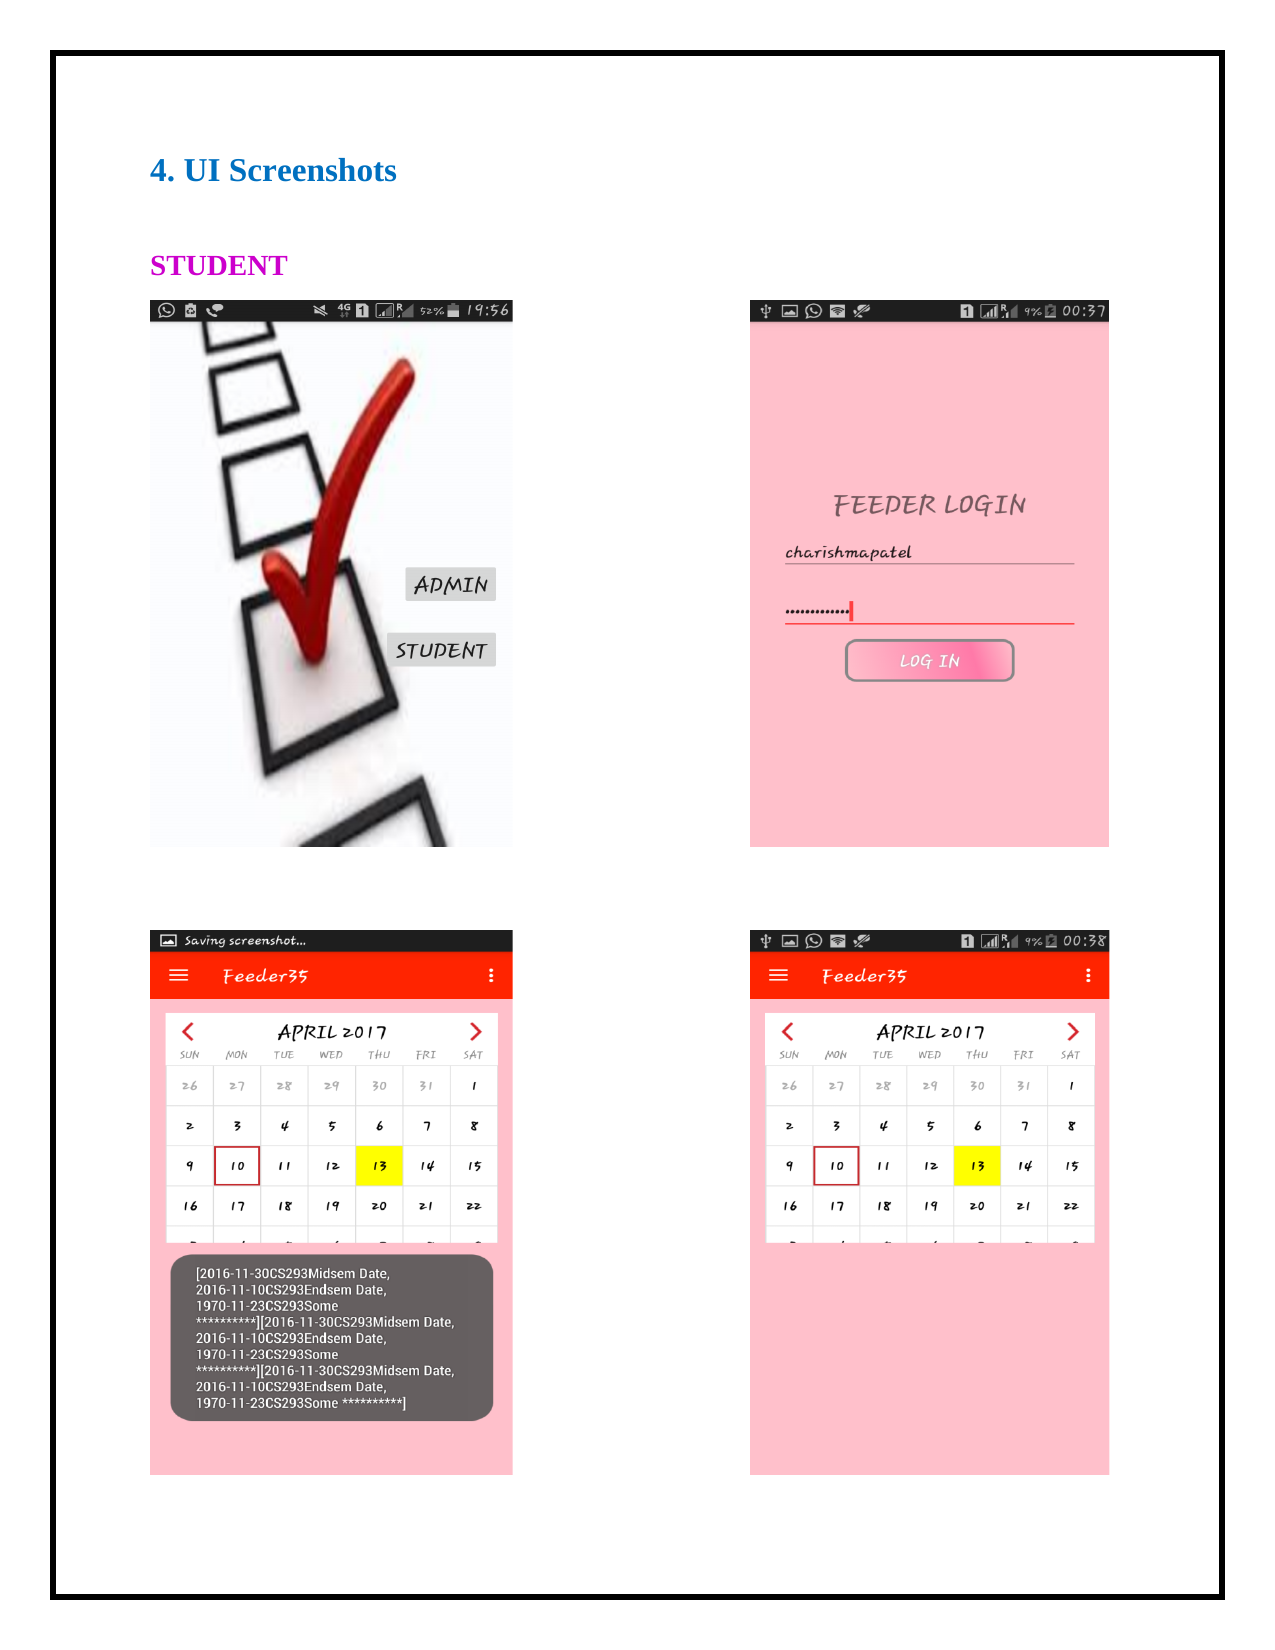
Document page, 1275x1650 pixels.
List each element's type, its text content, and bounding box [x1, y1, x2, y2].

picture [750, 930, 1110, 1475]
text STUDENT [150, 248, 1125, 281]
list 4. UI Screenshots [150, 150, 1125, 188]
picture [150, 300, 513, 847]
picture [150, 930, 513, 1475]
picture [750, 300, 1109, 847]
